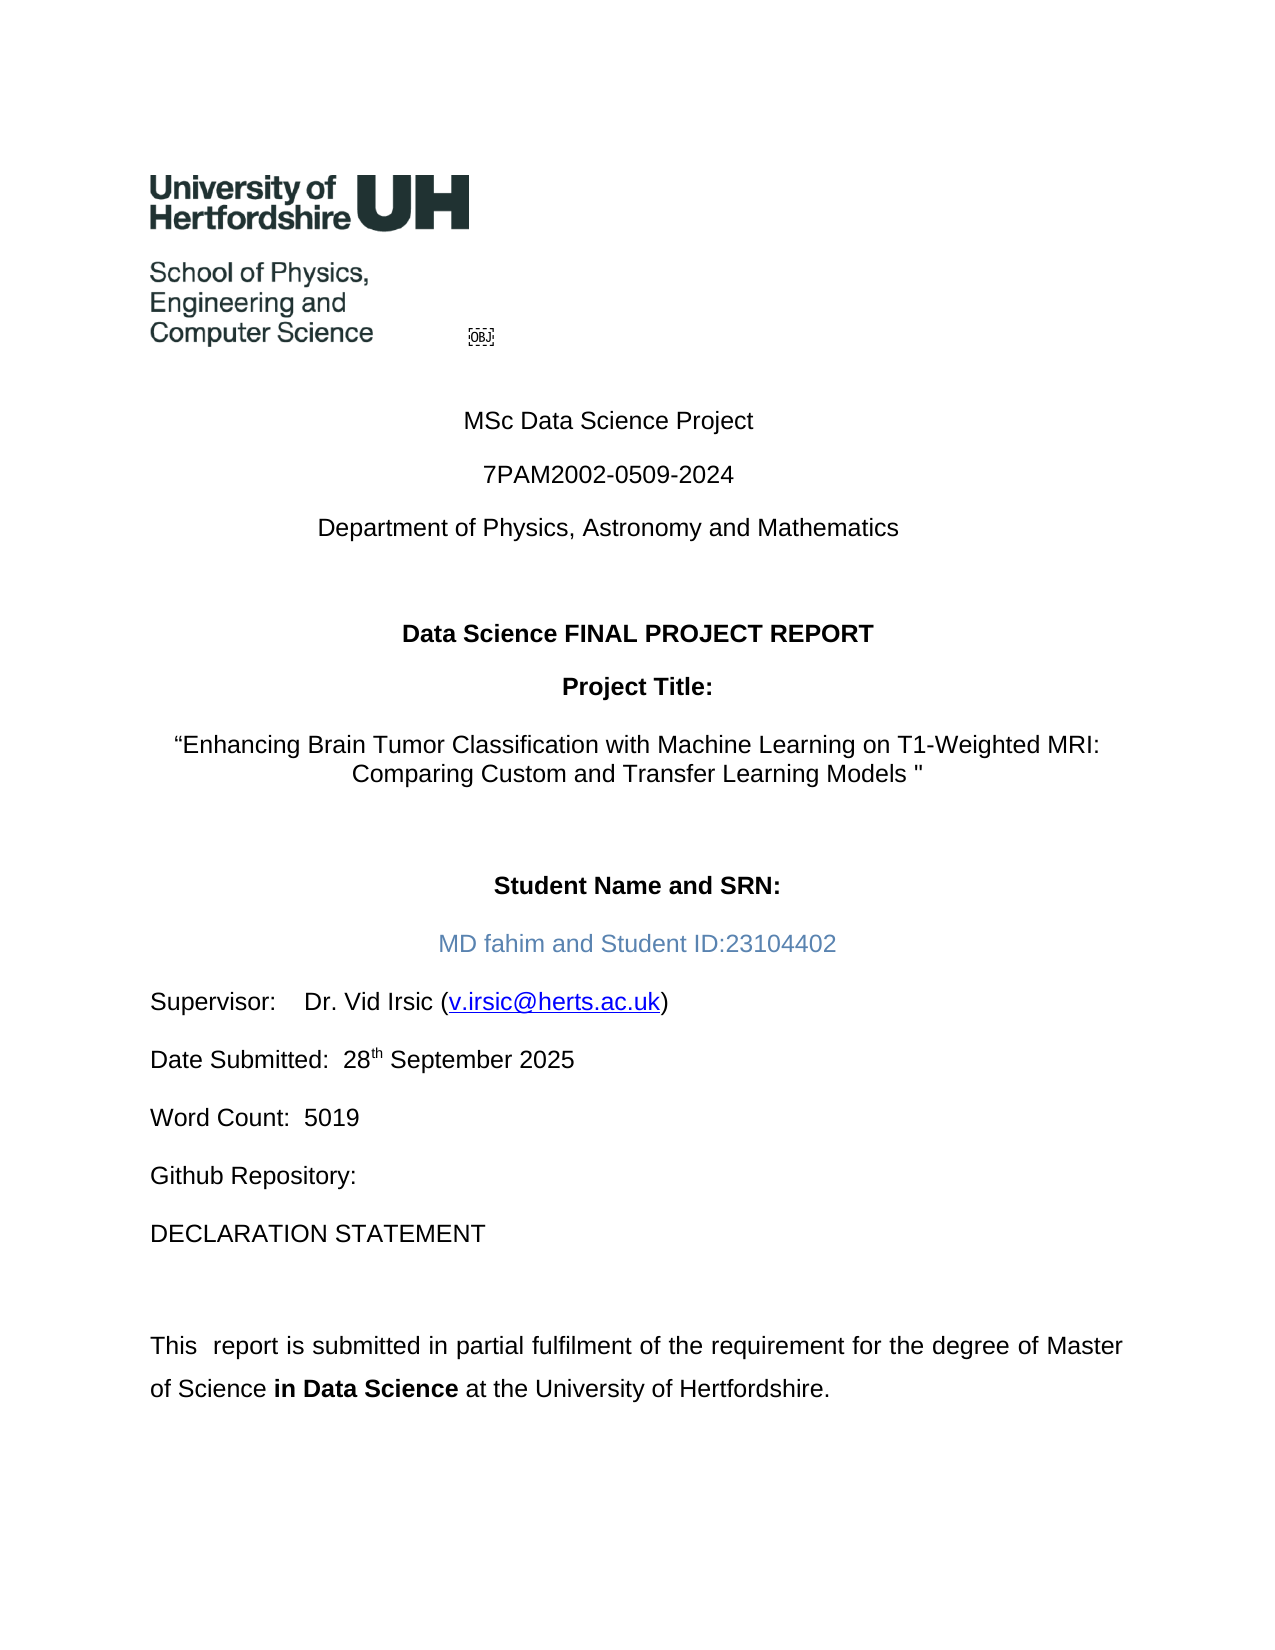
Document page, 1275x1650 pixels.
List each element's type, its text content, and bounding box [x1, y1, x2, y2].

text 7PAM2002-0509-2024 [150, 460, 1067, 488]
text Date Submitted: 28th September 2025 [150, 1045, 1125, 1074]
text Data Science FINAL PROJECT REPORT [209, 618, 1067, 647]
text DECLARATION STATEMENT [150, 1219, 1125, 1248]
text Word Count: 5019 [150, 1103, 1125, 1132]
text Supervisor: Dr. Vid Irsic (v.irsic@herts.ac.uk) [150, 987, 1125, 1016]
text Department of Physics, Astronomy and Mathematics [150, 513, 1067, 542]
text This report is submitted in partial fulfilment of the requirement for the degree of Master of Science in Data Science at the University of Hertfordshire. [150, 1331, 1125, 1403]
text MSc Data Science Project [150, 377, 1067, 435]
text Github Repository: [150, 1161, 1125, 1190]
text Project Title: [150, 672, 1125, 701]
text Student Name and SRN: [150, 871, 1125, 899]
text “Enhancing Brain Tumor Classification with Machine Learning on T1-Weighted MRI: Comparing Custom and Transfer Learning Models " [150, 730, 1125, 788]
picture [150, 175, 469, 347]
text MD fahim and Student ID:23104402 [150, 929, 1125, 958]
